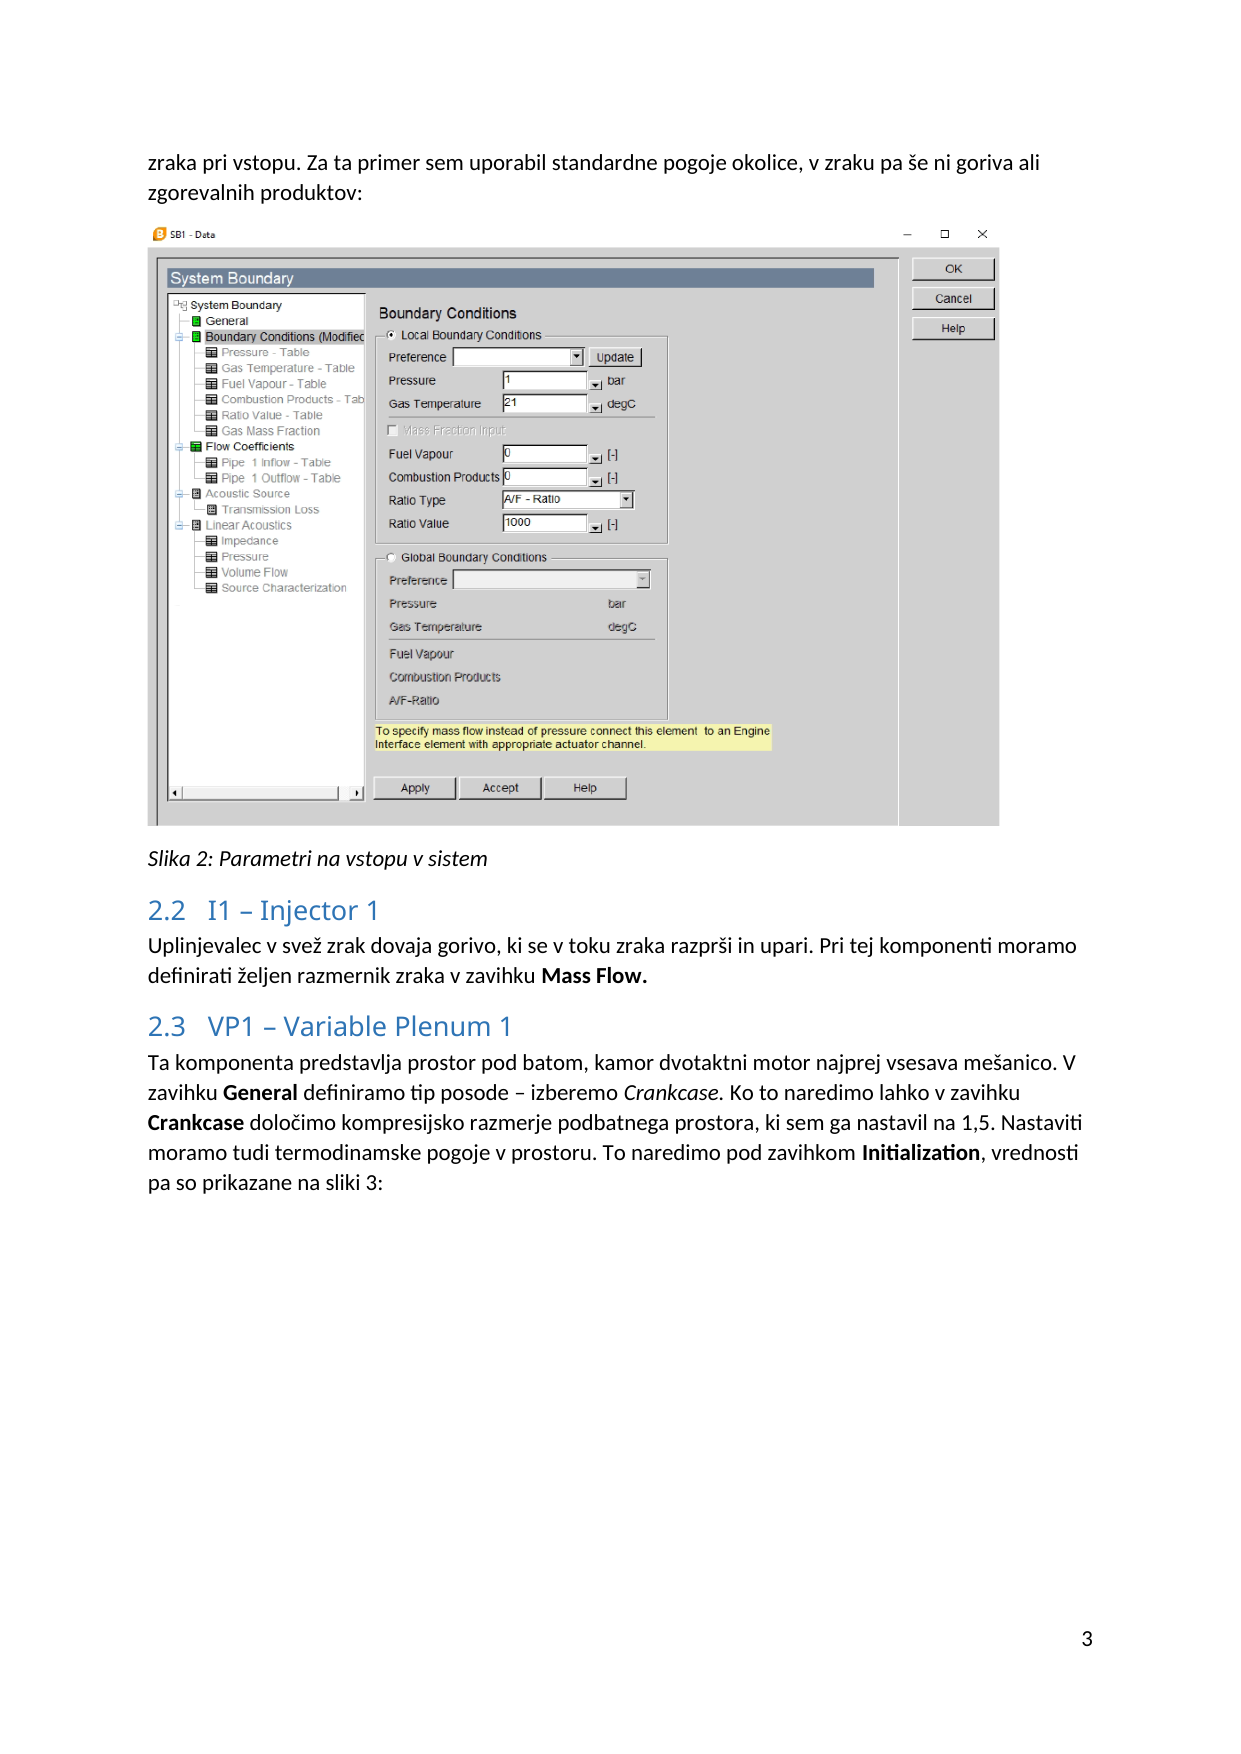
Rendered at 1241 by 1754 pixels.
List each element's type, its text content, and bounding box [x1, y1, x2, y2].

text Uplinjevalec v svež zrak dovaja gorivo, ki se v toku zraka razprši in upari. Pri tej komponenti moramo definirati željen razmernik zraka v zavihku Mass Flow. [148, 931, 1093, 989]
picture [147, 224, 1000, 826]
text Slika 2: Parametri na vstopu v sistem [148, 844, 1093, 872]
subtitle I1 – Injector 1 [148, 891, 1093, 928]
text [148, 148, 1093, 206]
subtitle VP1 – Variable Plenum 1 [148, 1008, 1093, 1045]
text Ta komponenta predstavlja prostor pod batom, kamor dvotaktni motor najprej vsesava mešanico. V zavihku General definiramo tip posode – izberemo Crankcase. Ko to naredimo lahko v zavihku Crankcase določimo kompresijsko razmerje podbatnega prostora, ki sem ga nastavil na 1,5. Nastaviti moramo tudi termodinamske pogoje v prostoru. To naredimo pod zavihkom Initialization, vrednosti pa so prikazane na sliki 3: [148, 1048, 1093, 1197]
